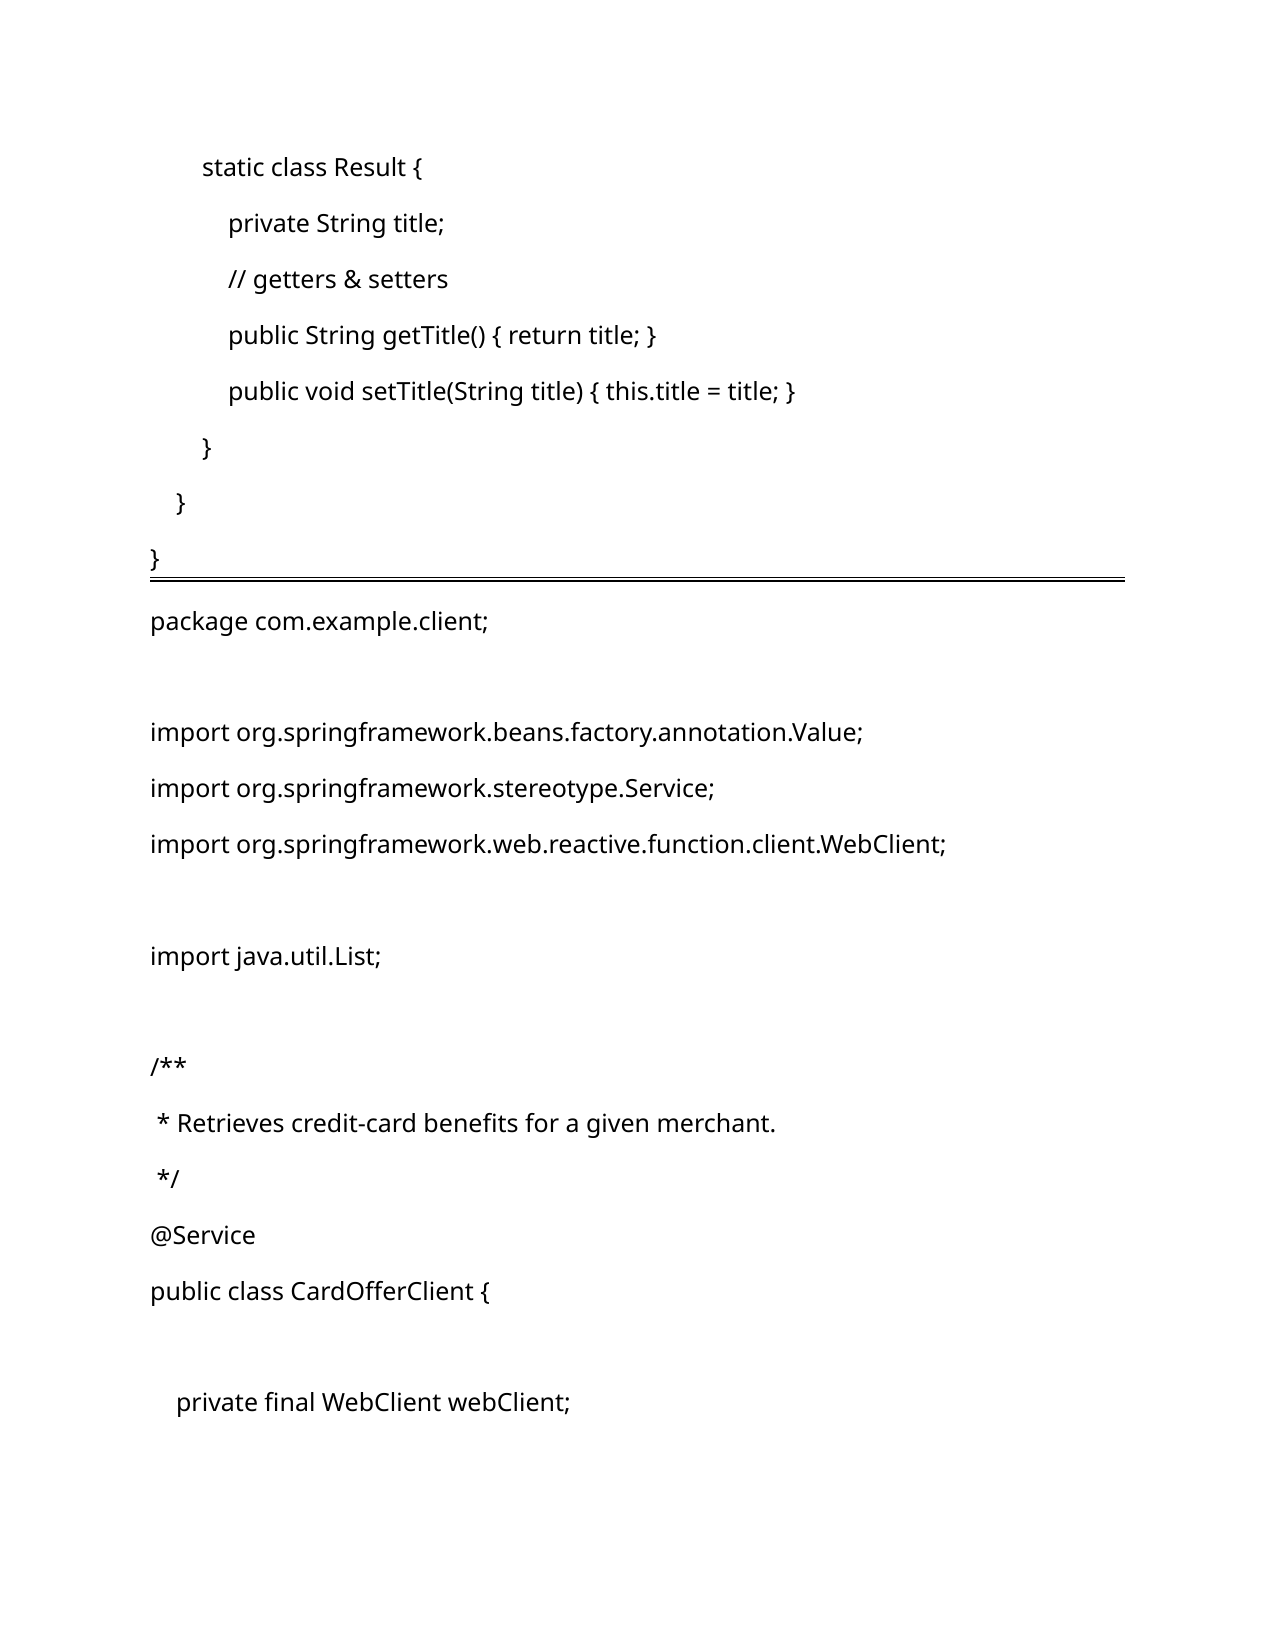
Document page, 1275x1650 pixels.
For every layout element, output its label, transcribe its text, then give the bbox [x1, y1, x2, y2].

text package com.example.client; [150, 603, 1125, 637]
text static class Result { [150, 150, 1125, 184]
text */ [150, 1162, 1125, 1196]
text /** [150, 1050, 1125, 1084]
text @Service [150, 1218, 1125, 1252]
text } [150, 541, 1125, 577]
text } [150, 429, 1125, 463]
text public class CardOfferClient { [150, 1273, 1125, 1307]
text import org.springframework.web.reactive.function.client.WebClient; [150, 827, 1125, 861]
text private final WebClient webClient; [150, 1385, 1125, 1419]
text private String title; [150, 206, 1125, 240]
text public void setTitle(String title) { this.title = title; } [150, 373, 1125, 407]
text } [150, 485, 1125, 519]
text public String getTitle() { return title; } [150, 317, 1125, 352]
text // getters & setters [150, 262, 1125, 296]
text import org.springframework.stereotype.Service; [150, 771, 1125, 805]
text import java.util.List; [150, 938, 1125, 972]
text * Retrieves credit-card benefits for a given merchant. [150, 1106, 1125, 1140]
text import org.springframework.beans.factory.annotation.Value; [150, 715, 1125, 749]
